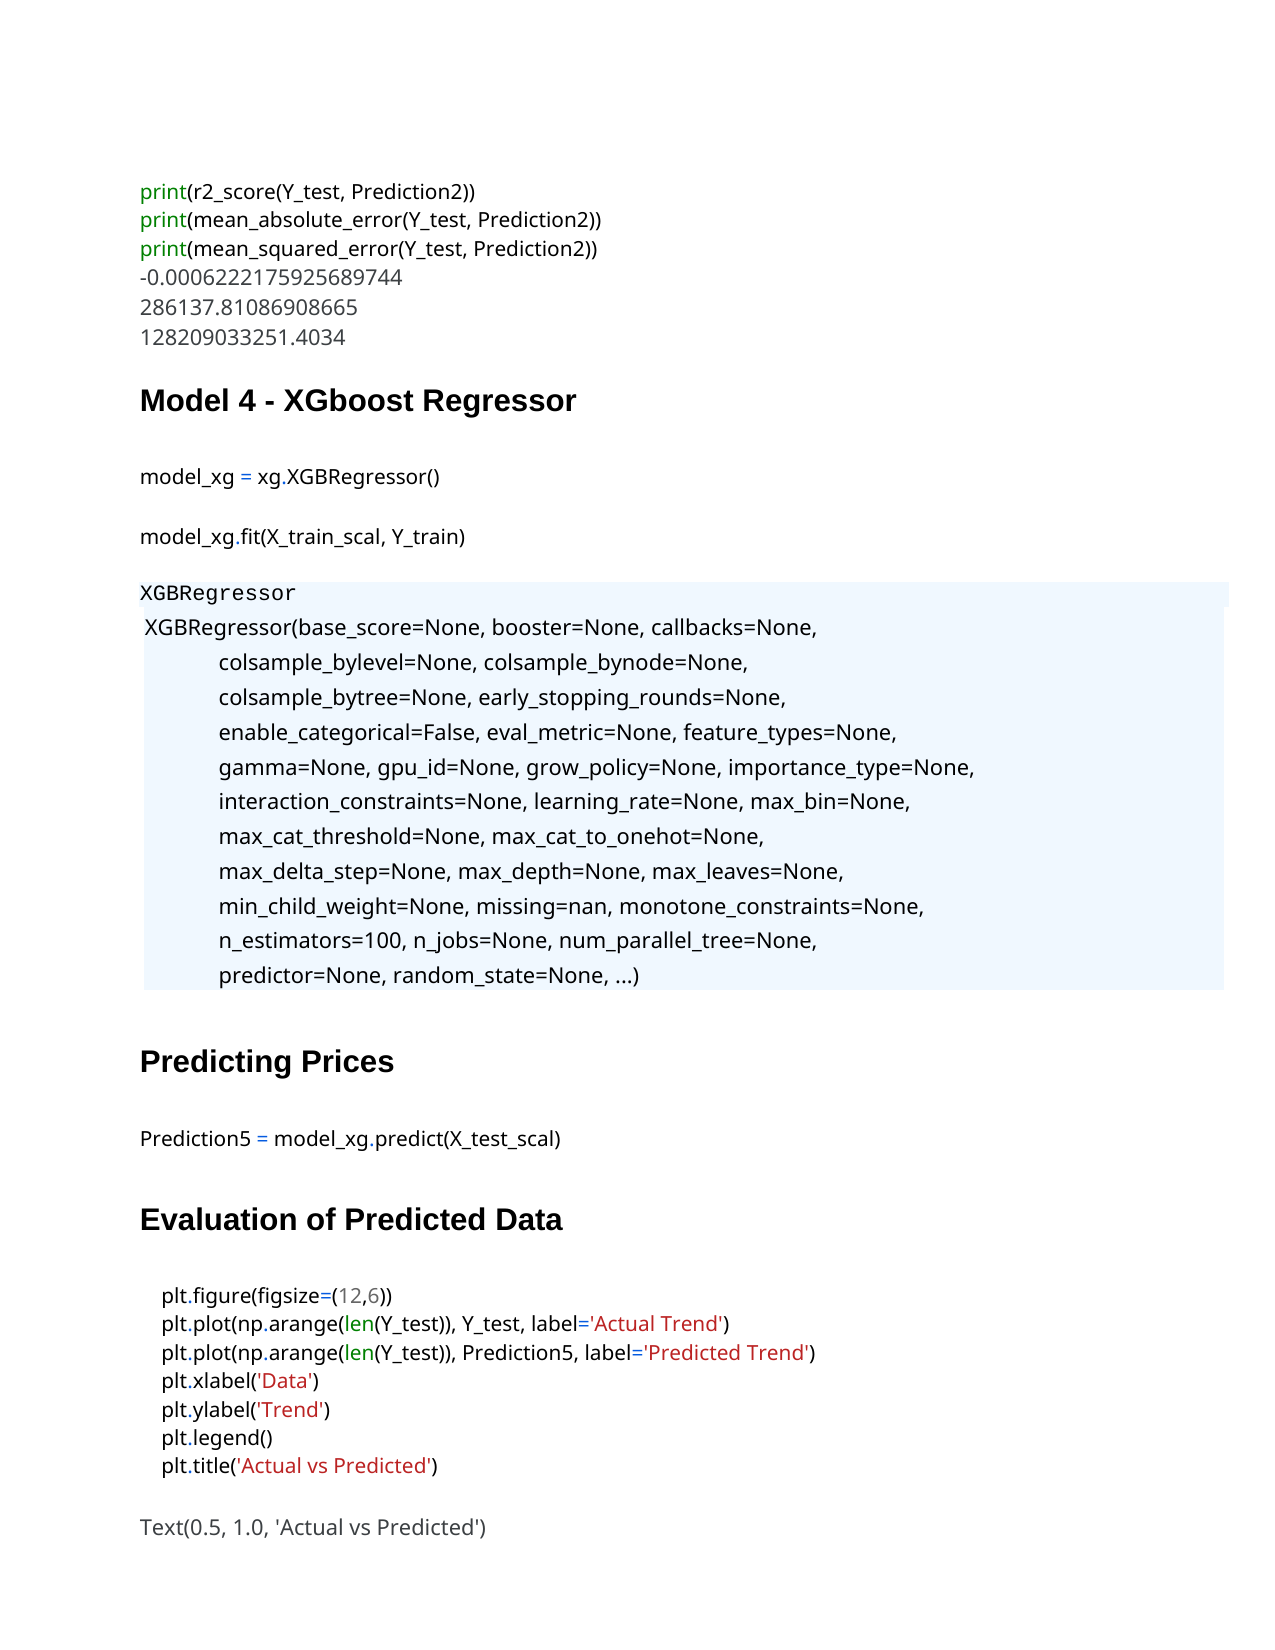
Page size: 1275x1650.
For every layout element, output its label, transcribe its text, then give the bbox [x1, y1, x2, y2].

text Text(0.5, 1.0, 'Actual vs Predicted') [139, 1512, 1229, 1542]
subtitle Predicting Prices [139, 1043, 1229, 1079]
subtitle Model 4 - XGboost Regressor [139, 382, 1229, 417]
text 286137.81086908665 [139, 292, 1229, 322]
text plt.plot(np.arange(len(Y_test)), Y_test, label='Actual Trend') [139, 1309, 1229, 1338]
text max_cat_threshold=None, max_cat_to_onehot=None, [144, 821, 1224, 851]
text gamma=None, gpu_id=None, grow_policy=None, importance_type=None, [144, 751, 1224, 781]
text plt.ylabel('Trend') [139, 1395, 1229, 1423]
text plt.title('Actual vs Predicted') [139, 1452, 1229, 1480]
text 128209033251.4034 [139, 322, 1229, 352]
text Prediction5 = model_xg.predict(X_test_scal) [139, 1124, 1229, 1152]
text print(mean_absolute_error(Y_test, Prediction2)) [139, 206, 1229, 234]
text colsample_bytree=None, early_stopping_rounds=None, [144, 682, 1224, 712]
text model_xg.fit(X_train_scal, Y_train) [139, 522, 1229, 551]
text -0.0006222175925689744 [139, 262, 1229, 292]
text XGBRegressor(base_score=None, booster=None, callbacks=None, [144, 612, 1224, 642]
text colsample_bylevel=None, colsample_bynode=None, [144, 647, 1224, 677]
text enable_categorical=False, eval_metric=None, feature_types=None, [144, 717, 1224, 746]
text interaction_constraints=None, learning_rate=None, max_bin=None, [144, 786, 1224, 816]
text XGBRegressor [139, 582, 1229, 607]
text predictor=None, random_state=None, ...) [144, 960, 1224, 990]
text plt.xlabel('Data') [139, 1366, 1229, 1395]
text min_child_weight=None, missing=nan, monotone_constraints=None, [144, 891, 1224, 920]
subtitle Evaluation of Predicted Data [139, 1201, 1229, 1237]
text plt.plot(np.arange(len(Y_test)), Prediction5, label='Predicted Trend') [139, 1338, 1229, 1366]
text plt.legend() [139, 1423, 1229, 1452]
text max_delta_step=None, max_depth=None, max_leaves=None, [144, 856, 1224, 886]
text plt.figure(figsize=(12,6)) [139, 1281, 1229, 1309]
text model_xg = xg.XGBRegressor() [139, 462, 1229, 490]
text n_estimators=100, n_jobs=None, num_parallel_tree=None, [144, 925, 1224, 955]
text print(r2_score(Y_test, Prediction2)) [139, 177, 1229, 206]
text print(mean_squared_error(Y_test, Prediction2)) [139, 234, 1229, 262]
